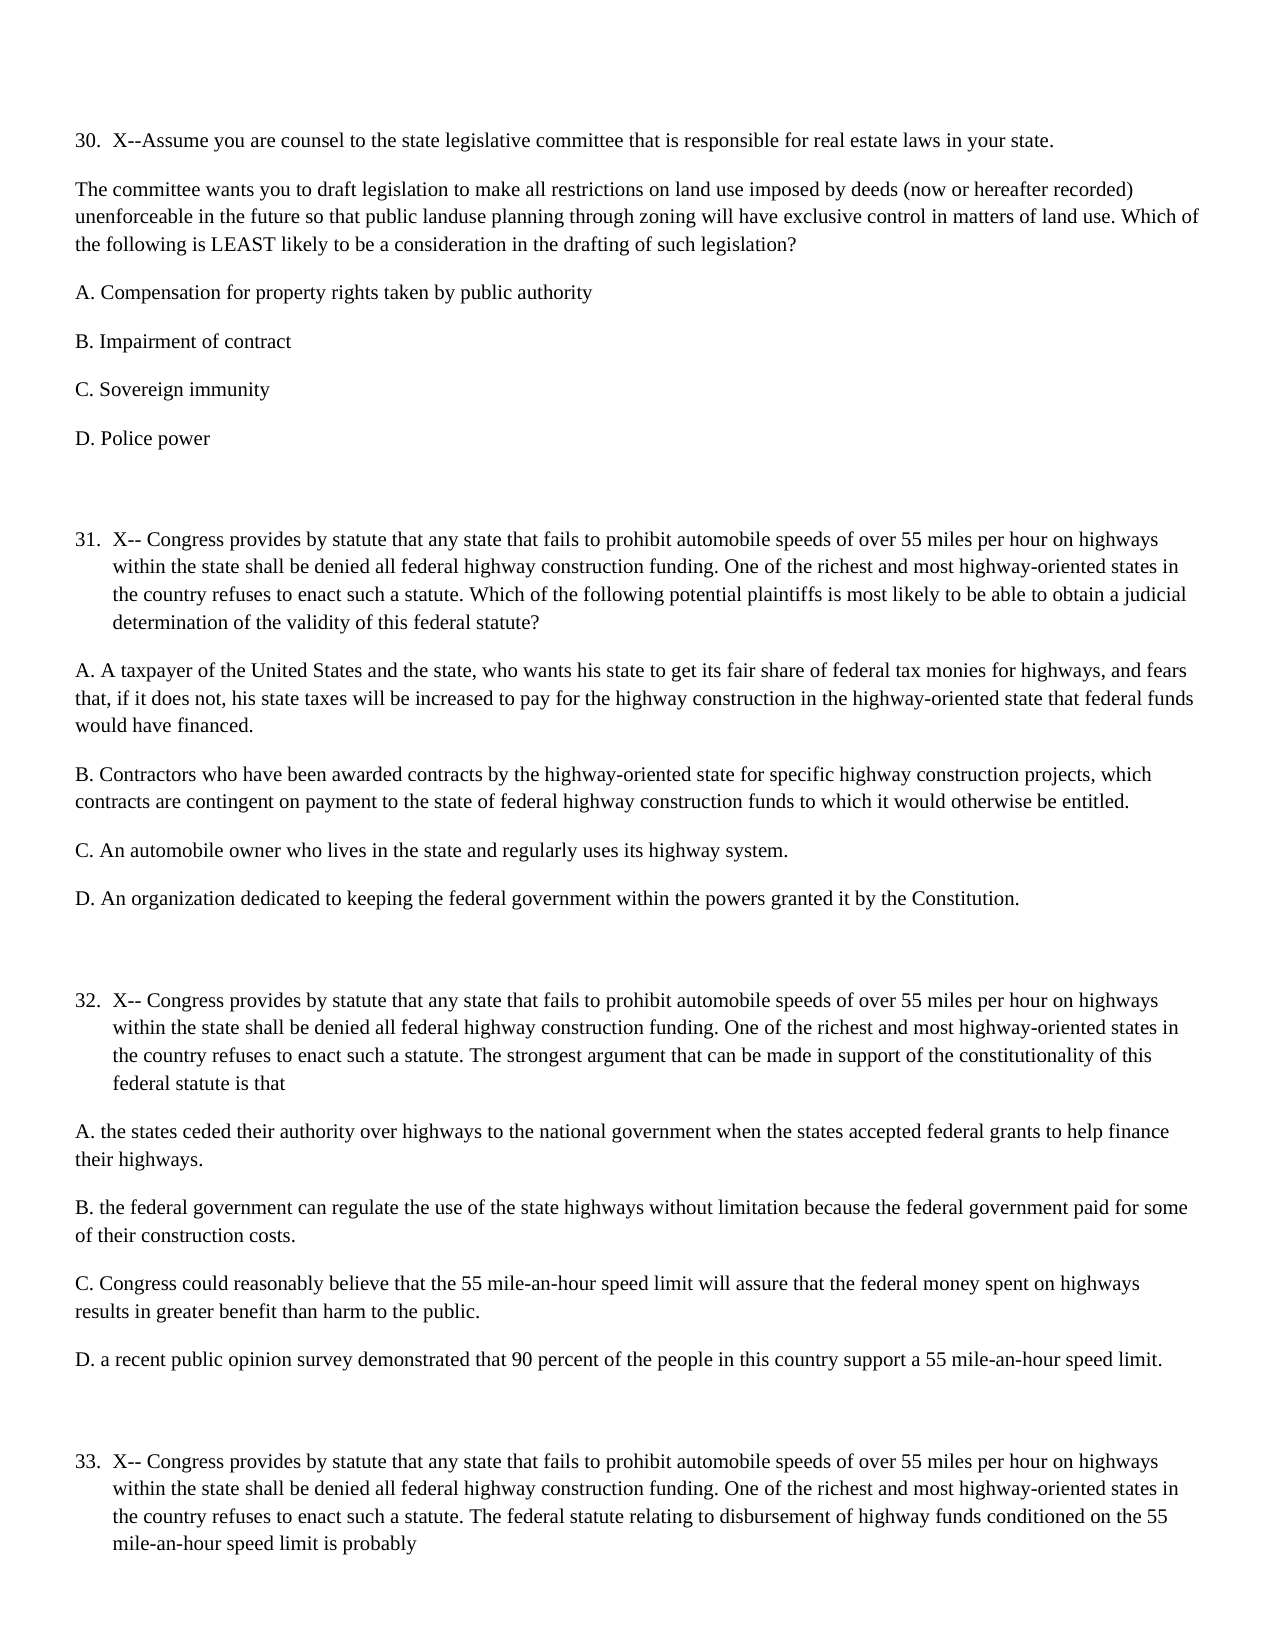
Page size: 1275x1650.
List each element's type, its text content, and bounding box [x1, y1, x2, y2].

text A. A taxpayer of the United States and the state, who wants his state to get its fair share of federal tax monies for highways, and fears that, if it does not, his state taxes will be increased to pay for the highway construction in the highway-oriented state that federal funds would have financed. [75, 658, 1200, 737]
text A. the states ceded their authority over highways to the national government when the states accepted federal grants to help finance their highways. [75, 1119, 1200, 1171]
text D. a recent public opinion survey demonstrated that 90 percent of the people in this country support a 55 mile-an-hour speed limit. [75, 1347, 1200, 1371]
text B. Impairment of contract [75, 328, 1200, 353]
text B. Contractors who have been awarded contracts by the highway-oriented state for specific highway construction projects, which contracts are contingent on payment to the state of federal highway construction funds to which it would otherwise be entitled. [75, 762, 1200, 813]
list X-- Congress provides by statute that any state that fails to prohibit automobile speeds of over 55 miles per hour on highways within the state shall be denied all federal highway construction funding. One of the richest and most highway-oriented states in the country refuses to enact such a statute. The federal statute relating to disbursement of highway funds conditioned on the 55 mile-an-hour speed limit is probably [75, 1448, 1200, 1555]
text C. Sovereign immunity [75, 377, 1200, 401]
text D. An organization dedicated to keeping the federal government within the powers granted it by the Constitution. [75, 886, 1200, 910]
text B. the federal government can regulate the use of the state highways without limitation because the federal government paid for some of their construction costs. [75, 1195, 1200, 1247]
list X-- Congress provides by statute that any state that fails to prohibit automobile speeds of over 55 miles per hour on highways within the state shall be denied all federal highway construction funding. One of the richest and most highway-oriented states in the country refuses to enact such a statute. Which of the following potential plaintiffs is most likely to be able to obtain a judicial determination of the validity of this federal statute? [75, 527, 1200, 634]
text D. Police power [75, 425, 1200, 449]
text C. An automobile owner who lives in the state and regularly uses its highway system. [75, 838, 1200, 862]
list X--Assume you are counsel to the state legislative committee that is responsible for real estate laws in your state. [75, 128, 1200, 152]
text C. Congress could reasonably believe that the 55 mile-an-hour speed limit will assure that the federal money spent on highways results in greater benefit than harm to the public. [75, 1271, 1200, 1323]
list X-- Congress provides by statute that any state that fails to prohibit automobile speeds of over 55 miles per hour on highways within the state shall be denied all federal highway construction funding. One of the richest and most highway-oriented states in the country refuses to enact such a statute. The strongest argument that can be made in support of the constitutionality of this federal statute is that [75, 988, 1200, 1094]
text A. Compensation for property rights taken by public authority [75, 280, 1200, 304]
text The committee wants you to draft legislation to make all restrictions on land use imposed by deeds (now or hereafter recorded) unenforceable in the future so that public landuse planning through zoning will have exclusive control in matters of land use. Which of the following is LEAST likely to be a consideration in the drafting of such legislation? [75, 176, 1200, 256]
